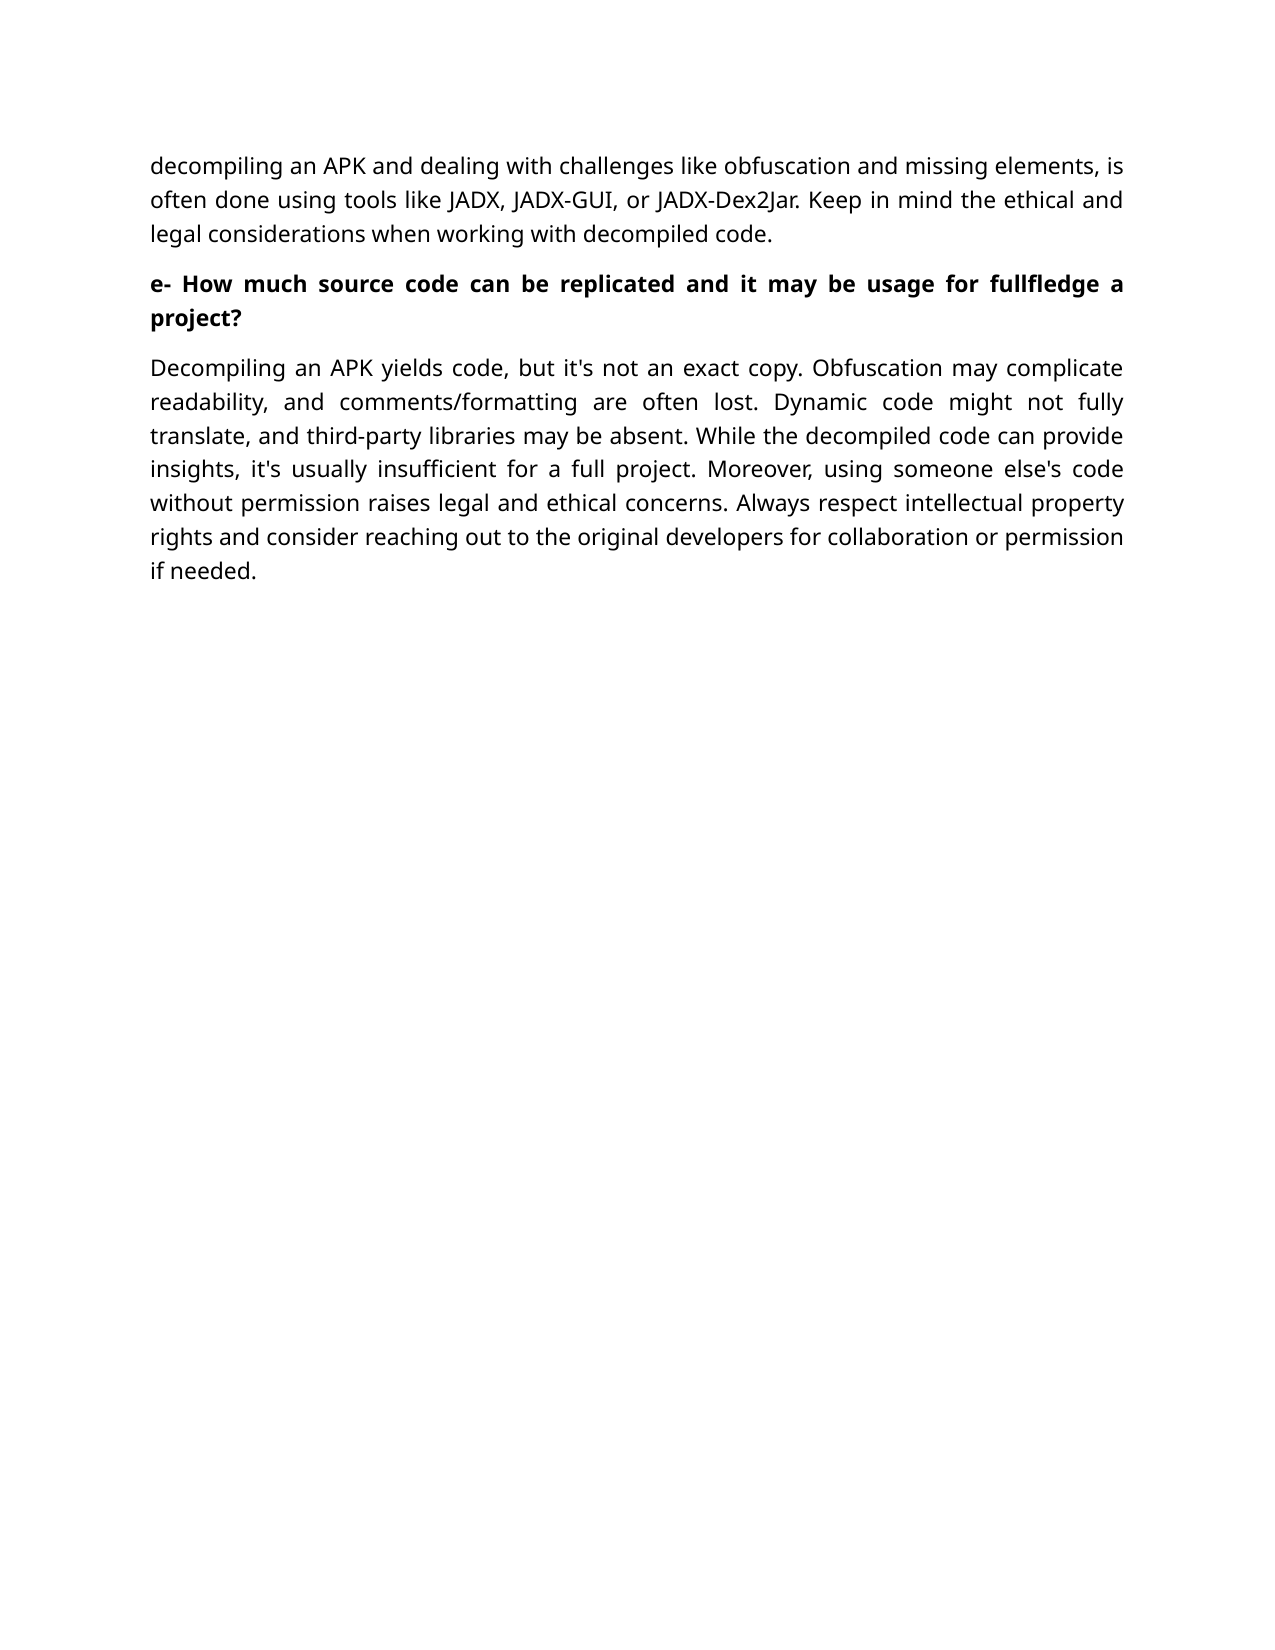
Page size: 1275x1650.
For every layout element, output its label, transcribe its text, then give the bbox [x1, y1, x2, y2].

text Decompiling an APK yields code, but it's not an exact copy. Obfuscation may complicate readability, and comments/formatting are often lost. Dynamic code might not fully translate, and third-party libraries may be absent. While the decompiled code can provide insights, it's usually insufficient for a full project. Moreover, using someone else's code without permission raises legal and ethical concerns. Always respect intellectual property rights and consider reaching out to the original developers for collaboration or permission if needed. [150, 352, 1125, 586]
text decompiling an APK and dealing with challenges like obfuscation and missing elements, is often done using tools like JADX, JADX-GUI, or JADX-Dex2Jar. Keep in mind the ethical and legal considerations when working with decompiled code. [150, 150, 1125, 249]
text e- How much source code can be replicated and it may be usage for fullfledge a project? [150, 268, 1125, 333]
